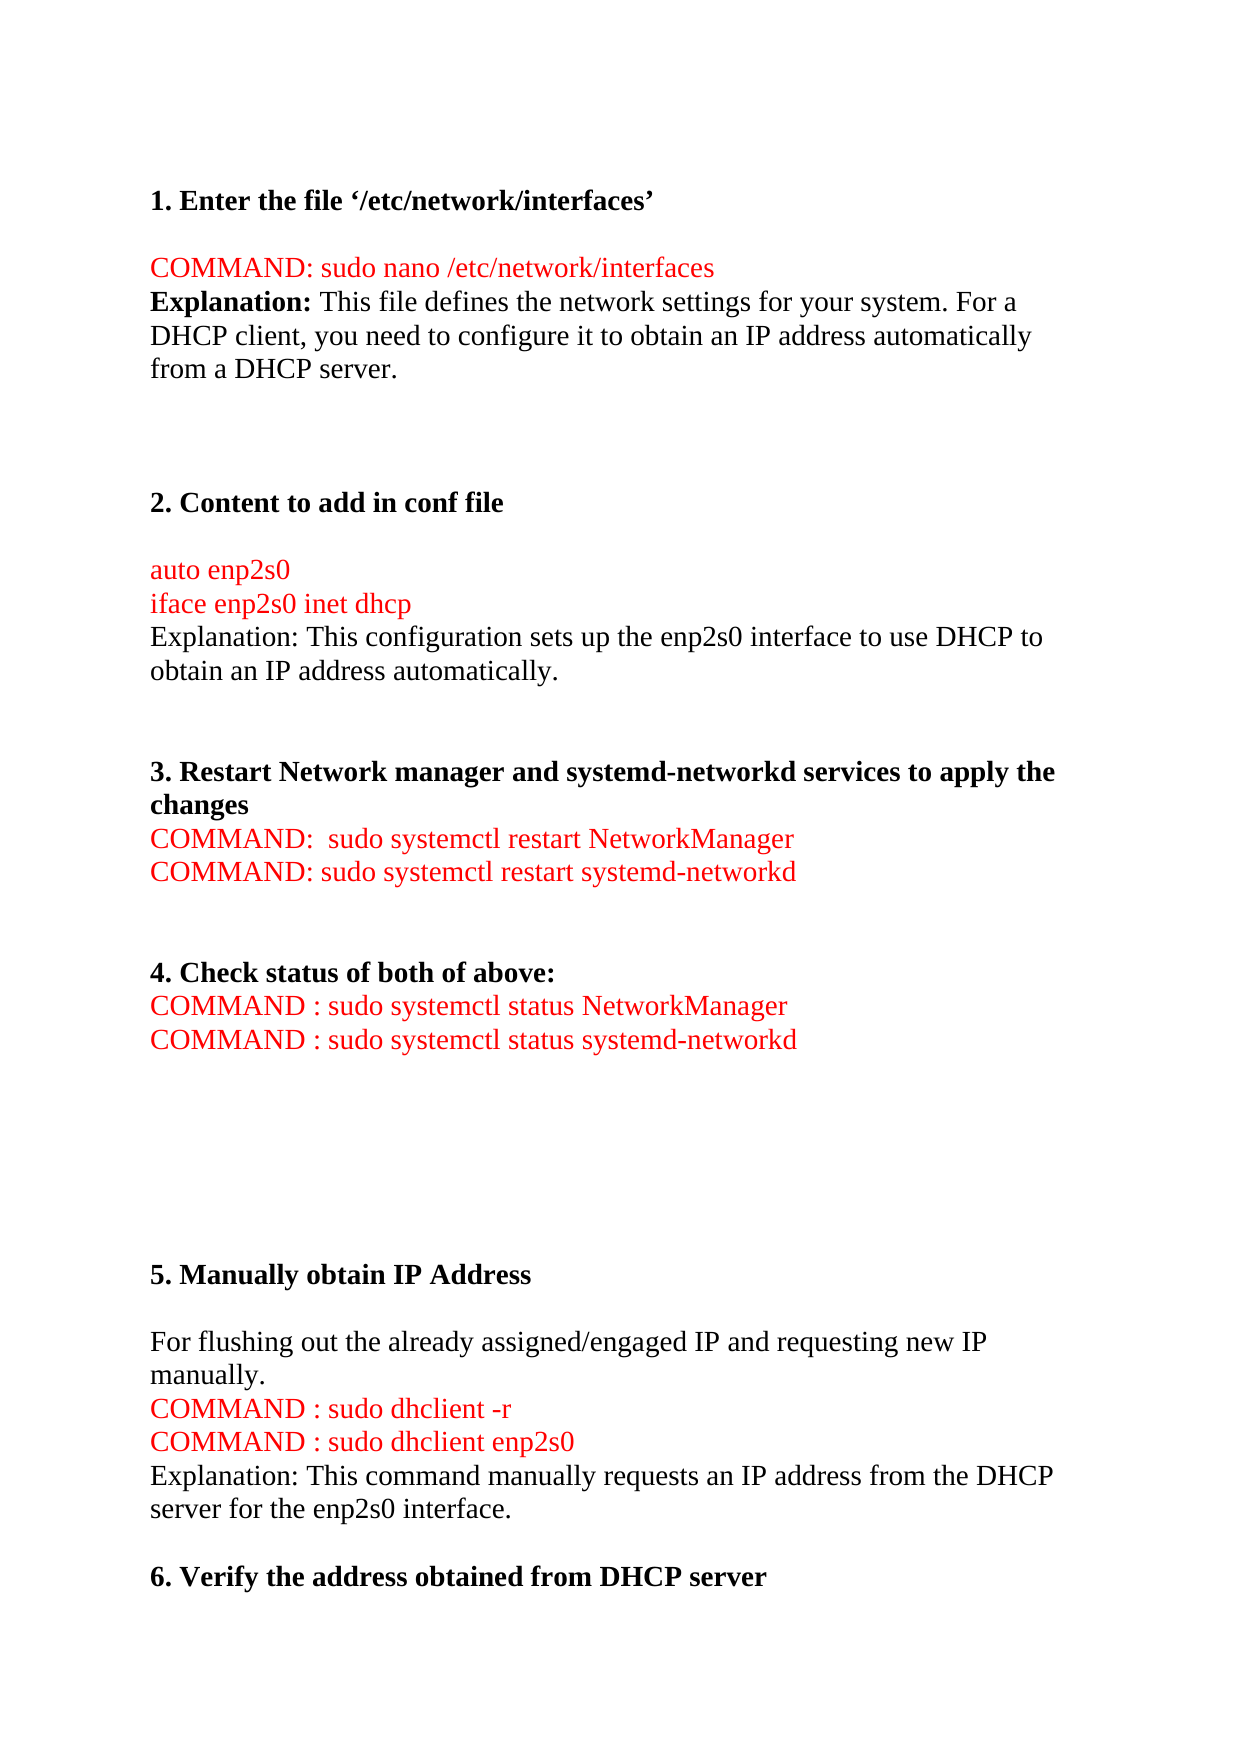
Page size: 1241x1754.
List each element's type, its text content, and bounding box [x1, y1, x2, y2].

text 2. Content to add in conf file [150, 485, 1090, 519]
text COMMAND: sudo nano /etc/network/interfaces [150, 251, 1090, 284]
text COMMAND : sudo dhclient enp2s0 [150, 1424, 1090, 1458]
text COMMAND : sudo systemctl status systemd-networkd [150, 1022, 1090, 1056]
text 6. Verify the address obtained from DHCP server [150, 1559, 1090, 1592]
text COMMAND: sudo systemctl restart systemd-networkd [150, 854, 1090, 888]
text auto enp2s0 [150, 552, 1090, 586]
text COMMAND : sudo systemctl status NetworkManager [150, 988, 1090, 1022]
text COMMAND: sudo systemctl restart NetworkManager [150, 821, 1090, 854]
text 1. Enter the file ‘/etc/network/interfaces’ [150, 183, 1090, 217]
text Explanation: This command manually requests an IP address from the DHCP server for the enp2s0 interface. [150, 1458, 1090, 1525]
text 5. Manually obtain IP Address [150, 1257, 1090, 1290]
text Explanation: This configuration sets up the enp2s0 interface to use DHCP to obtain an IP address automatically. [150, 619, 1090, 687]
text Explanation: This file defines the network settings for your system. For a DHCP client, you need to configure it to obtain an IP address automatically from a DHCP server. [150, 284, 1090, 385]
text iface enp2s0 inet dhcp [150, 586, 1090, 619]
text 3. Restart Network manager and systemd-networkd services to apply the changes [150, 754, 1090, 821]
text COMMAND : sudo dhclient -r [150, 1391, 1090, 1424]
text For flushing out the already assigned/engaged IP and requesting new IP manually. [150, 1324, 1090, 1391]
text 4. Check status of both of above: [150, 955, 1090, 988]
